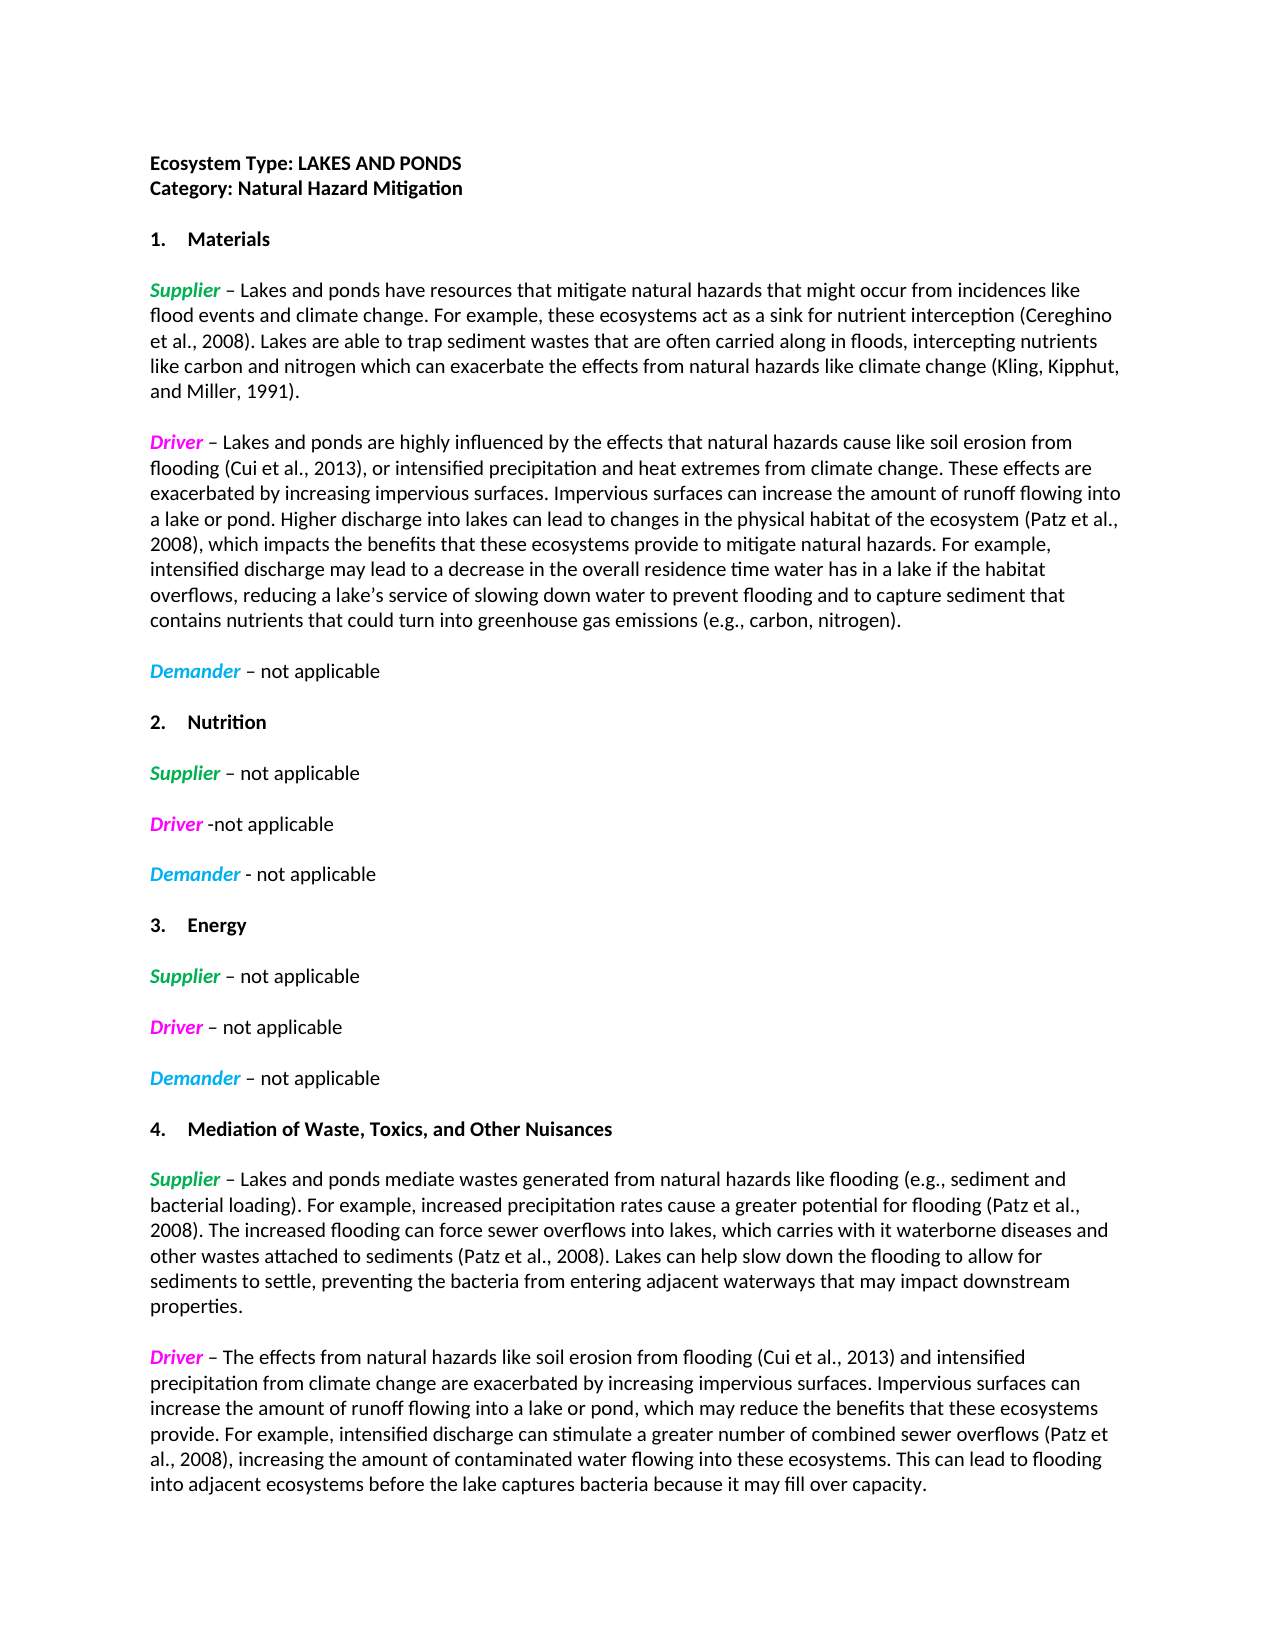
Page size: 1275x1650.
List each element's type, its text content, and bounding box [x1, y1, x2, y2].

text Supplier – Lakes and ponds have resources that mitigate natural hazards that might occur from incidences like flood events and climate change. For example, these ecosystems act as a sink for nutrient interception (Cereghino et al., 2008). Lakes are able to trap sediment wastes that are often carried along in floods, intercepting nutrients like carbon and nitrogen which can exacerbate the effects from natural hazards like climate change (Kling, Kipphut, and Miller, 1991). [150, 277, 1125, 404]
text Supplier – Lakes and ponds mediate wastes generated from natural hazards like flooding (e.g., sediment and bacterial loading). For example, increased precipitation rates cause a greater potential for flooding (Patz et al., 2008). The increased flooding can force sewer overflows into lakes, which carries with it waterborne diseases and other wastes attached to sediments (Patz et al., 2008). Lakes can help slow down the flooding to allow for sediments to settle, preventing the bacteria from entering adjacent waterways that may impact downstream properties. [150, 1167, 1125, 1319]
text Supplier – not applicable [150, 760, 1125, 785]
list Energy [150, 912, 1125, 938]
text Driver – Lakes and ponds are highly influenced by the effects that natural hazards cause like soil erosion from flooding (Cui et al., 2013), or intensified precipitation and heat extremes from climate change. These effects are exacerbated by increasing impervious surfaces. Impervious surfaces can increase the amount of runoff flowing into a lake or pond. Higher discharge into lakes can lead to changes in the physical habitat of the ecosystem (Patz et al., 2008), which impacts the benefits that these ecosystems provide to mitigate natural hazards. For example, intensified discharge may lead to a decrease in the overall residence time water has in a lake if the habitat overflows, reducing a lake’s service of slowing down water to prevent flooding and to capture sediment that contains nutrients that could turn into greenhouse gas emissions (e.g., carbon, nitrogen). [150, 429, 1125, 633]
text Driver – not applicable [150, 1014, 1125, 1039]
text Driver -not applicable [150, 811, 1125, 836]
list Mediation of Waste, Toxics, and Other Nuisances [150, 1116, 1125, 1141]
text Ecosystem Type: LAKES AND PONDS [150, 150, 1125, 175]
text Driver – The effects from natural hazards like soil erosion from flooding (Cui et al., 2013) and intensified precipitation from climate change are exacerbated by increasing impervious surfaces. Impervious surfaces can increase the amount of runoff flowing into a lake or pond, which may reduce the benefits that these ecosystems provide. For example, intensified discharge can stimulate a greater number of combined sewer overflows (Patz et al., 2008), increasing the amount of contaminated water flowing into these ecosystems. This can lead to flooding into adjacent ecosystems before the lake captures bacteria because it may fill over capacity. [150, 1344, 1125, 1497]
list Materials [150, 226, 1125, 252]
list Nutrition [150, 709, 1125, 734]
text Demander - not applicable [150, 862, 1125, 887]
text Category: Natural Hazard Mitigation [150, 175, 1125, 201]
text Demander – not applicable [150, 1065, 1125, 1090]
text Supplier – not applicable [150, 963, 1125, 989]
text Demander – not applicable [150, 658, 1125, 684]
